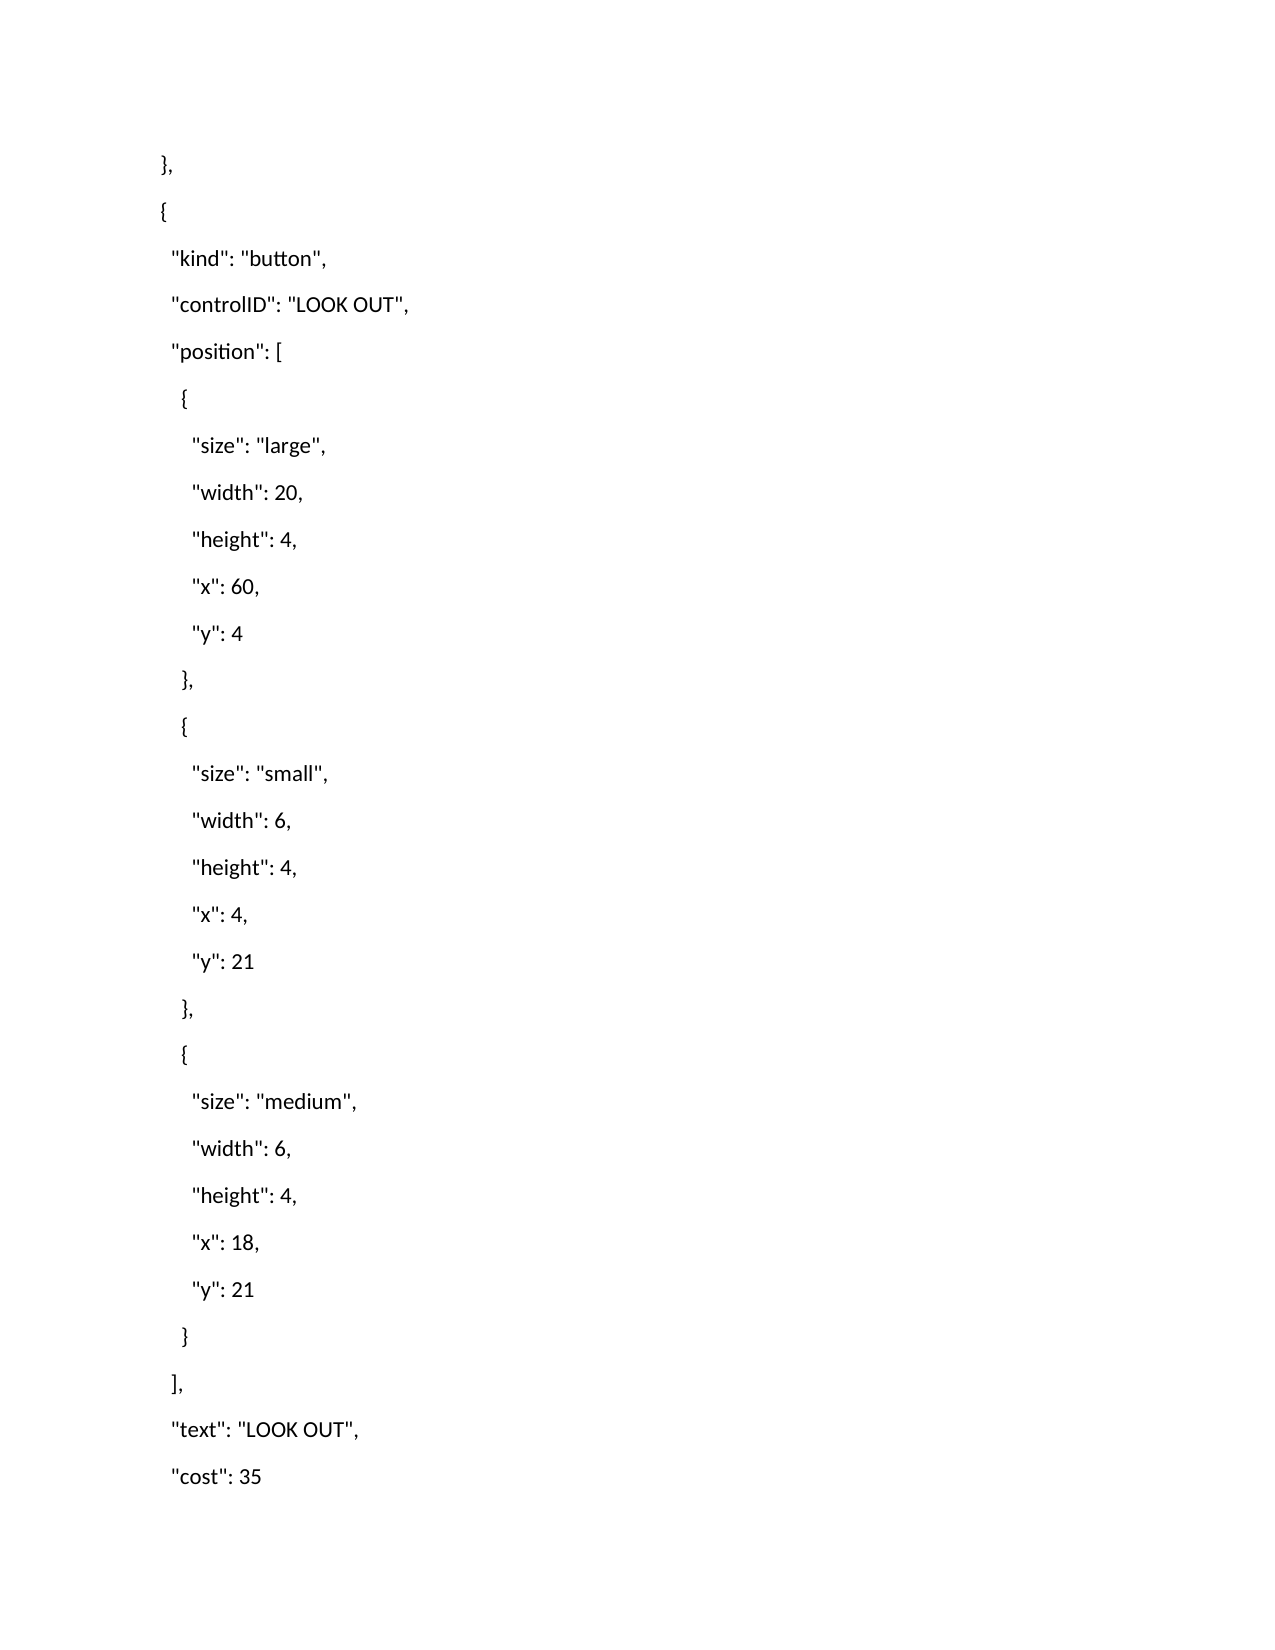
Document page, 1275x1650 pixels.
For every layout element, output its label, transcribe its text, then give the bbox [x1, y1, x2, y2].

text "y": 21 [150, 947, 1125, 975]
text "height": 4, [150, 525, 1125, 553]
text "y": 21 [150, 1275, 1125, 1303]
text { [150, 384, 1125, 412]
text "controlID": "LOOK OUT", [150, 291, 1125, 319]
text "cost": 35 [150, 1462, 1125, 1491]
text "text": "LOOK OUT", [150, 1416, 1125, 1444]
text "kind": "button", [150, 244, 1125, 272]
text "height": 4, [150, 1181, 1125, 1209]
text "size": "small", [150, 759, 1125, 787]
text }, [150, 150, 1125, 178]
text "width": 6, [150, 806, 1125, 834]
text { [150, 197, 1125, 225]
text "x": 4, [150, 900, 1125, 928]
text "size": "large", [150, 431, 1125, 459]
text { [150, 1041, 1125, 1069]
text "width": 20, [150, 478, 1125, 506]
text "height": 4, [150, 853, 1125, 881]
text "position": [ [150, 337, 1125, 366]
text "y": 4 [150, 619, 1125, 647]
text }, [150, 994, 1125, 1022]
text "width": 6, [150, 1134, 1125, 1162]
text }, [150, 666, 1125, 694]
text "x": 18, [150, 1228, 1125, 1256]
text } [150, 1322, 1125, 1350]
text "x": 60, [150, 572, 1125, 600]
text { [150, 712, 1125, 741]
text ], [150, 1369, 1125, 1397]
text "size": "medium", [150, 1087, 1125, 1116]
